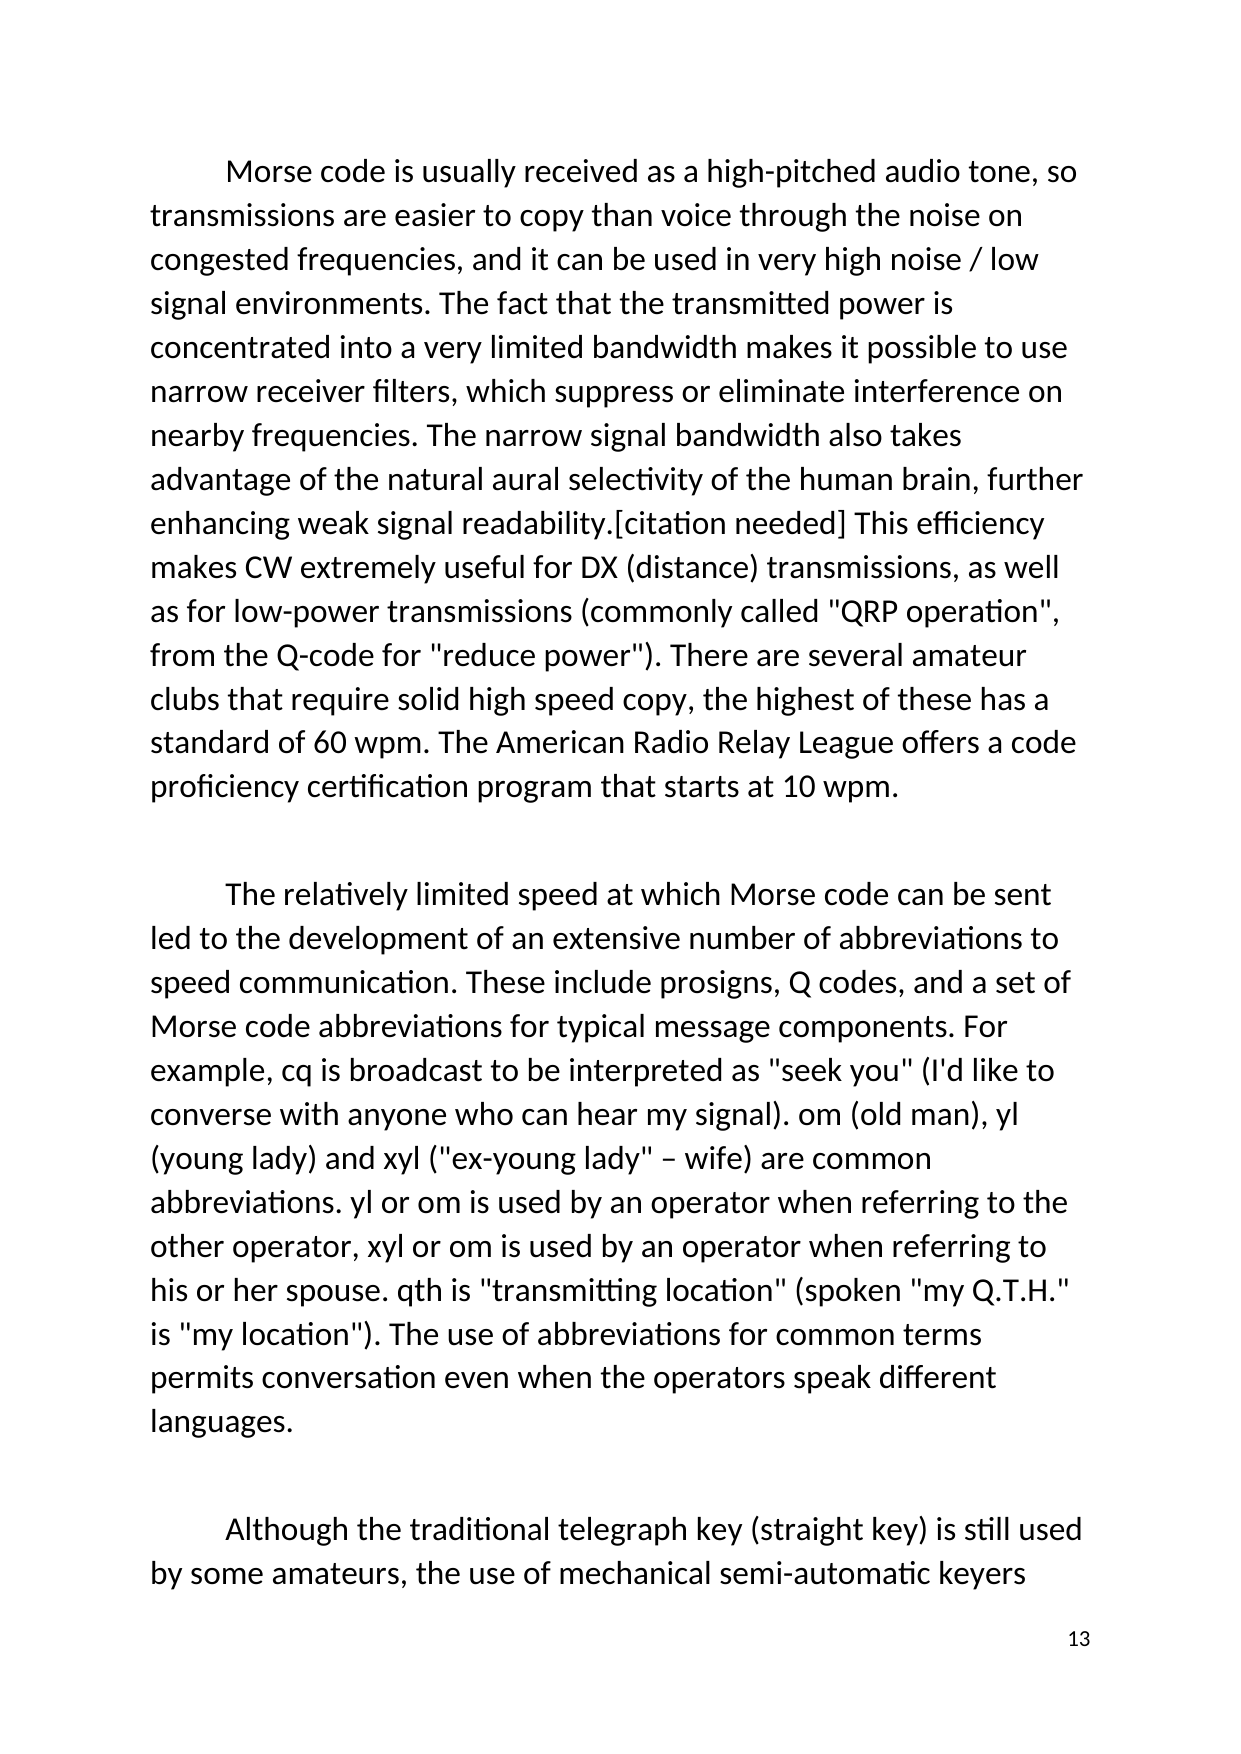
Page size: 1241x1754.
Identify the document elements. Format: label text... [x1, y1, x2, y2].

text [150, 1508, 1090, 1593]
text The relatively limited speed at which Morse code can be sent led to the development of an extensive number of abbreviations to speed communication. These include prosigns, Q codes, and a set of Morse code abbreviations for typical message components. For example, cq is broadcast to be interpreted as "seek you" (I'd like to converse with anyone who can hear my signal). om (old man), yl (young lady) and xyl ("ex-young lady" – wife) are common abbreviations. yl or om is used by an operator when referring to the other operator, xyl or om is used by an operator when referring to his or her spouse. qth is "transmitting location" (spoken "my Q.T.H." is "my location"). The use of abbreviations for common terms permits conversation even when the operators speak different languages. [150, 873, 1090, 1441]
text Morse code is usually received as a high-pitched audio tone, so transmissions are easier to copy than voice through the noise on congested frequencies, and it can be used in very high noise / low signal environments. The fact that the transmitted power is concentrated into a very limited bandwidth makes it possible to use narrow receiver filters, which suppress or eliminate interference on nearby frequencies. The narrow signal bandwidth also takes advantage of the natural aural selectivity of the human brain, further enhancing weak signal readability.[citation needed] This efficiency makes CW extremely useful for DX (distance) transmissions, as well as for low-power transmissions (commonly called "QRP operation", from the Q-code for "reduce power"). There are several amateur clubs that require solid high speed copy, the highest of these has a standard of 60 wpm. The American Radio Relay League offers a code proficiency certification program that starts at 10 wpm. [150, 150, 1090, 806]
